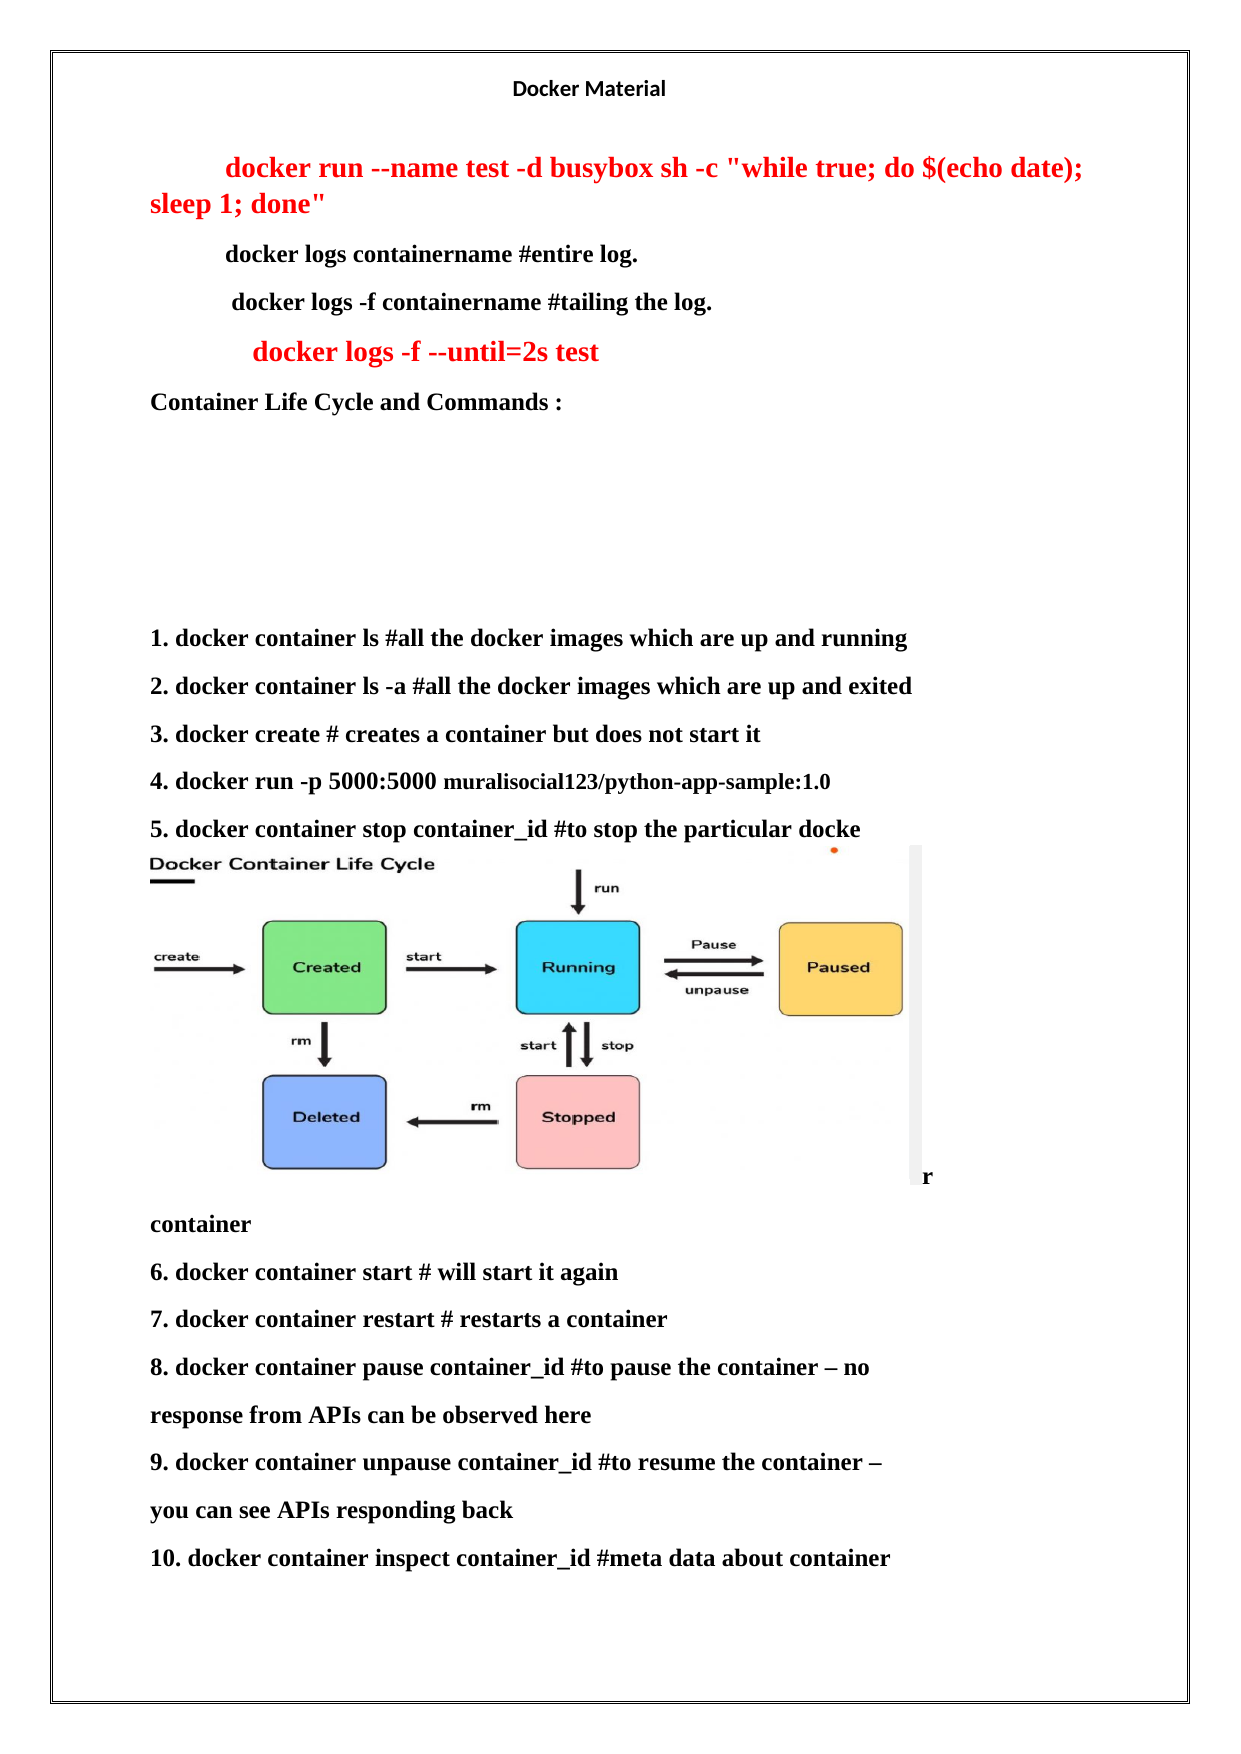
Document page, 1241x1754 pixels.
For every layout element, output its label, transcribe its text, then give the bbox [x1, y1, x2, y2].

text docker logs -f --until=2s test [150, 334, 1090, 368]
picture [150, 845, 922, 1185]
text 2. docker container ls -a #all the docker images which are up and exited [150, 671, 1090, 700]
text you can see APIs responding back [150, 1495, 1090, 1524]
text 10. docker container inspect container_id #meta data about container [150, 1543, 1090, 1572]
text docker logs containername #entire log. [150, 239, 1090, 268]
text 3. docker create # creates a container but does not start it [150, 719, 1090, 747]
text response from APIs can be observed here [150, 1400, 1090, 1428]
text docker run --name test -d busybox sh -c "while true; do $(echo date); sleep 1; done" [150, 150, 1090, 220]
text docker logs -f containername #tailing the log. [150, 287, 1090, 315]
text Container Life Cycle and Commands : [150, 387, 1090, 416]
text container [150, 1209, 1090, 1238]
text 8. docker container pause container_id #to pause the container – no [150, 1352, 1090, 1381]
text 6. docker container start # will start it again [150, 1257, 1090, 1285]
text 9. docker container unpause container_id #to resume the container – [150, 1447, 1090, 1476]
text 7. docker container restart # restarts a container [150, 1304, 1090, 1333]
text 1. docker container ls #all the docker images which are up and running [150, 623, 1090, 652]
text 4. docker run -p 5000:5000 muralisocial123/python-app-sample:1.0 [150, 766, 1090, 795]
